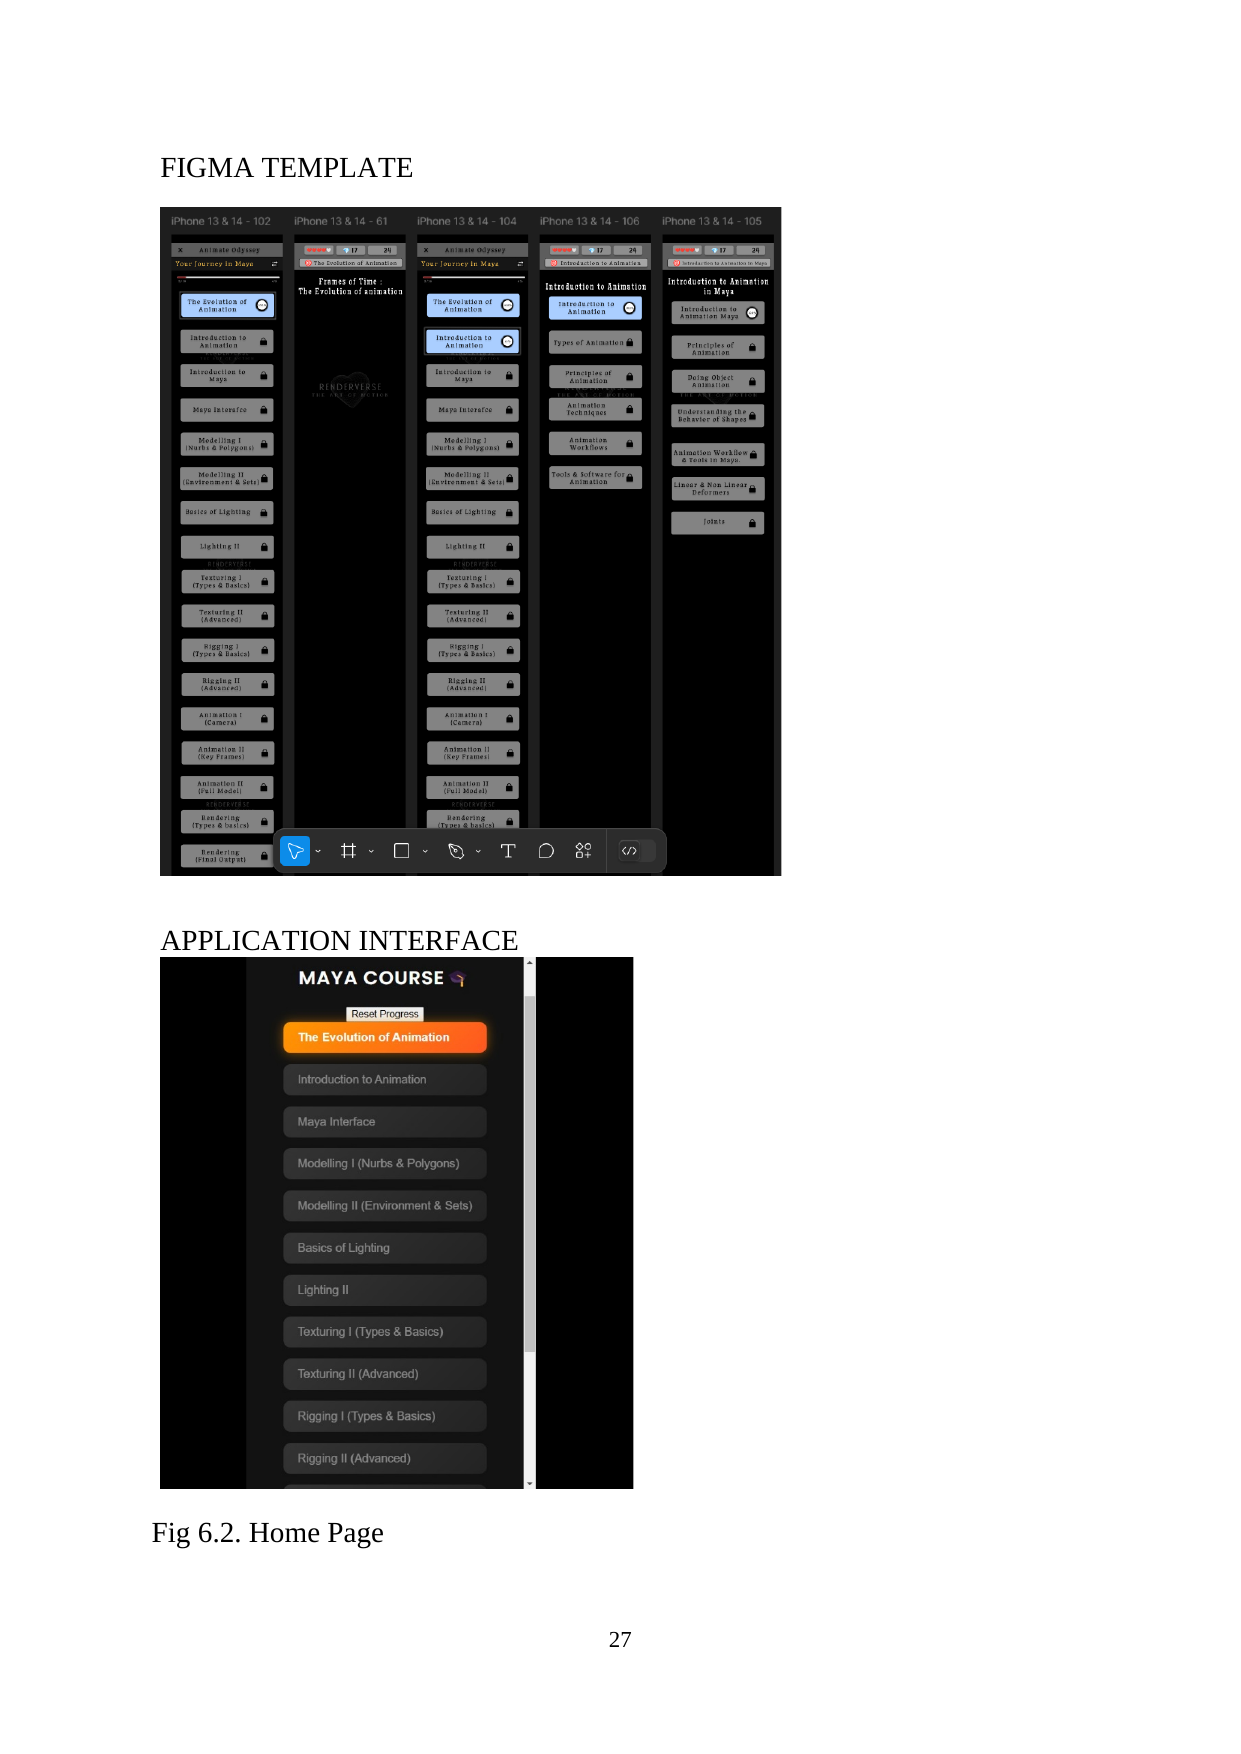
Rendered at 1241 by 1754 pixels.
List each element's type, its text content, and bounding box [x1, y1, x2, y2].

text Fig 6.2. Home Page [151, 1515, 1090, 1548]
text FIGMA TEMPLATE [160, 150, 1090, 183]
text APPLICATION INTERFACE [160, 923, 1090, 957]
picture [160, 957, 634, 1489]
picture [160, 207, 782, 876]
